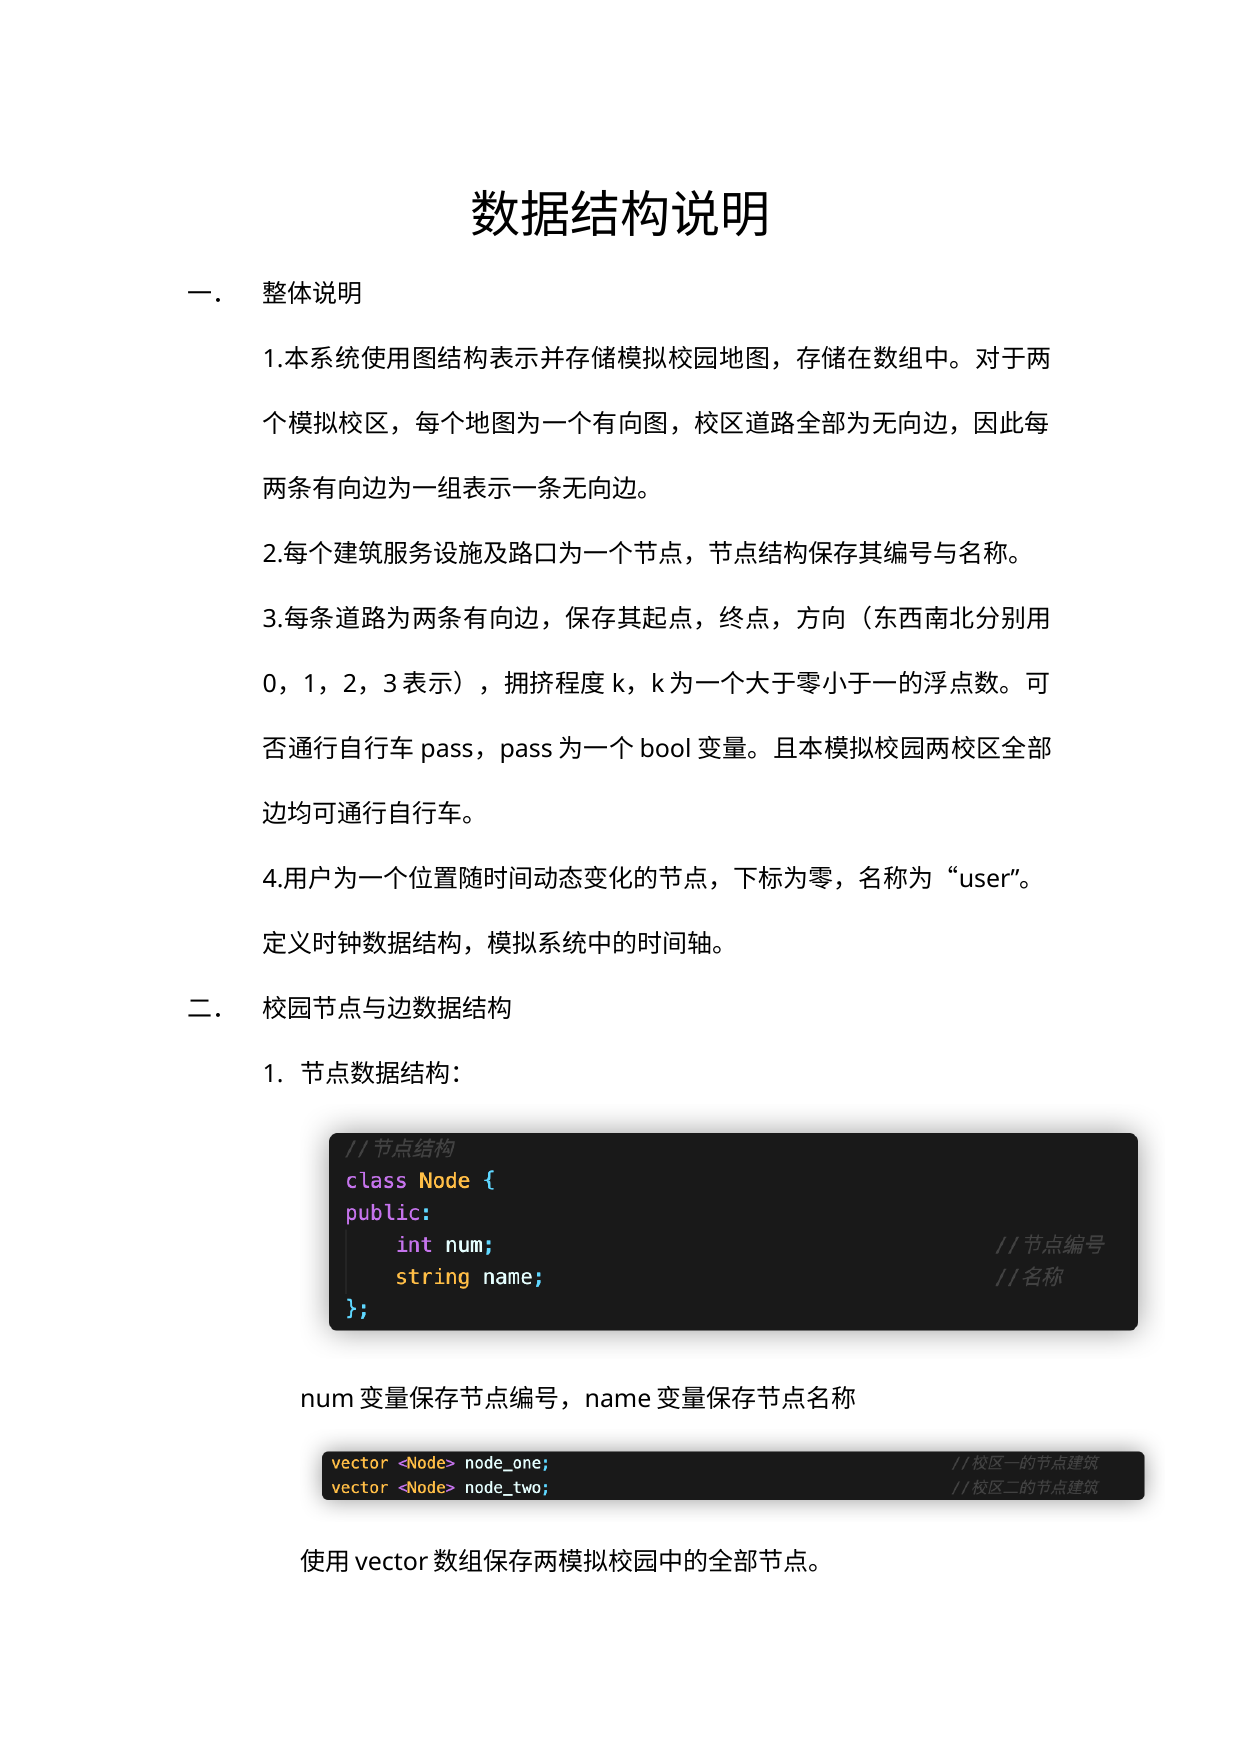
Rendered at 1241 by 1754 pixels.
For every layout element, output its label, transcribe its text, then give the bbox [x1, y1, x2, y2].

list 使用vector数组保存两模拟校园中的全部节点。 [300, 1527, 1053, 1592]
list num变量保存节点编号，name变量保存节点名称 [300, 1364, 1053, 1429]
list 节点数据结构： [262, 1039, 1053, 1104]
list 1.本系统使用图结构表示并存储模拟校园地图，存储在数组中。对于两个模拟校区，每个地图为一个有向图，校区道路全部为无向边，因此每两条有向边为一组表示一条无向边。 [262, 324, 1053, 519]
list 定义时钟数据结构，模拟系统中的时间轴。 [262, 909, 1053, 974]
picture [300, 1104, 1166, 1359]
text 数据结构说明 [187, 162, 1053, 259]
list 4.用户为一个位置随时间动态变化的节点，下标为零，名称为“user”。 [262, 844, 1053, 909]
list 3.每条道路为两条有向边，保存其起点，终点，方向（东西南北分别用0，1，2，3表示），拥挤程度k，k为一个大于零小于一的浮点数。可否通行自行车pass，pass为一个bool变量。且本模拟校园两校区全部边均可通行自行车。 [262, 584, 1053, 844]
picture [300, 1429, 1166, 1522]
list 整体说明 [187, 259, 1053, 324]
list 2.每个建筑服务设施及路口为一个节点，节点结构保存其编号与名称。 [262, 519, 1053, 584]
list 校园节点与边数据结构 [187, 974, 1053, 1039]
